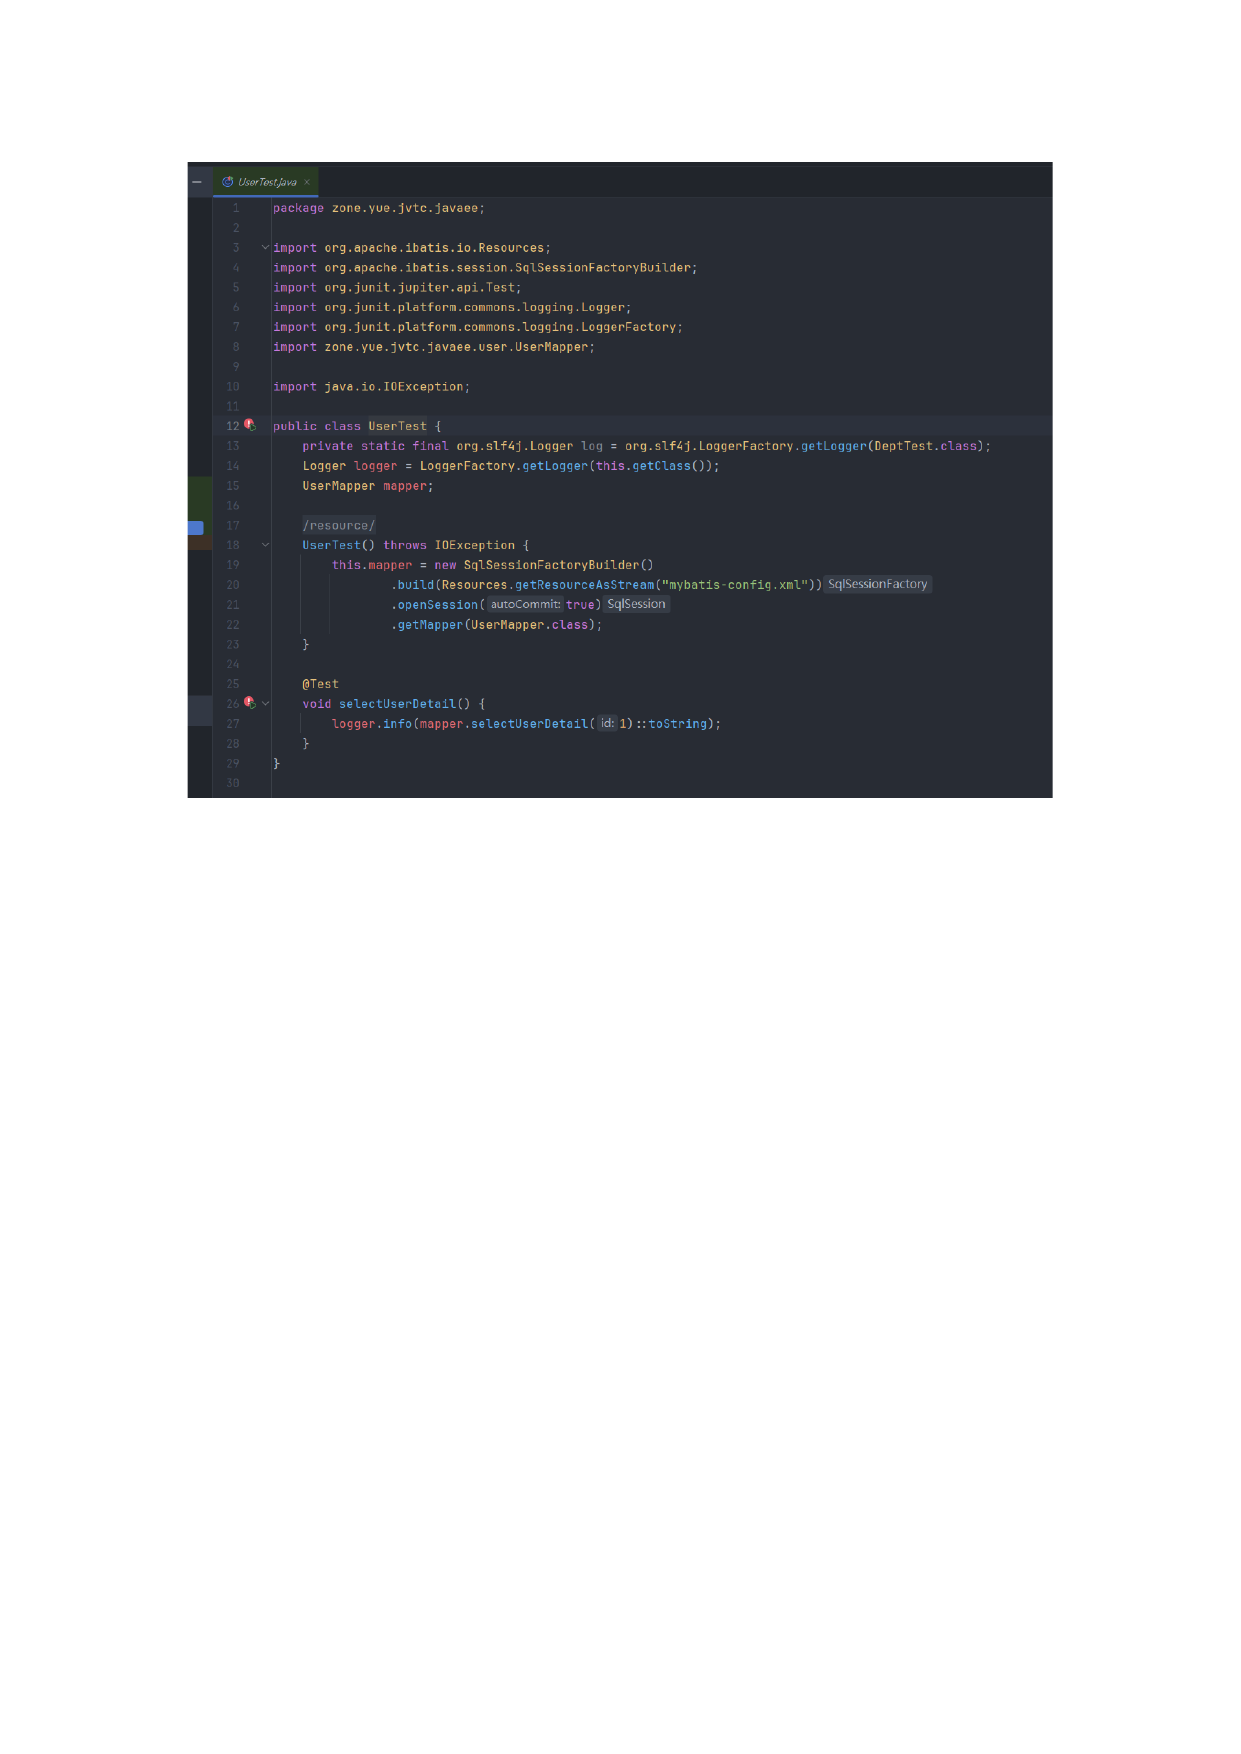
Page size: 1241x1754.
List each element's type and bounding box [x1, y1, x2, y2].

picture [187, 162, 1053, 798]
